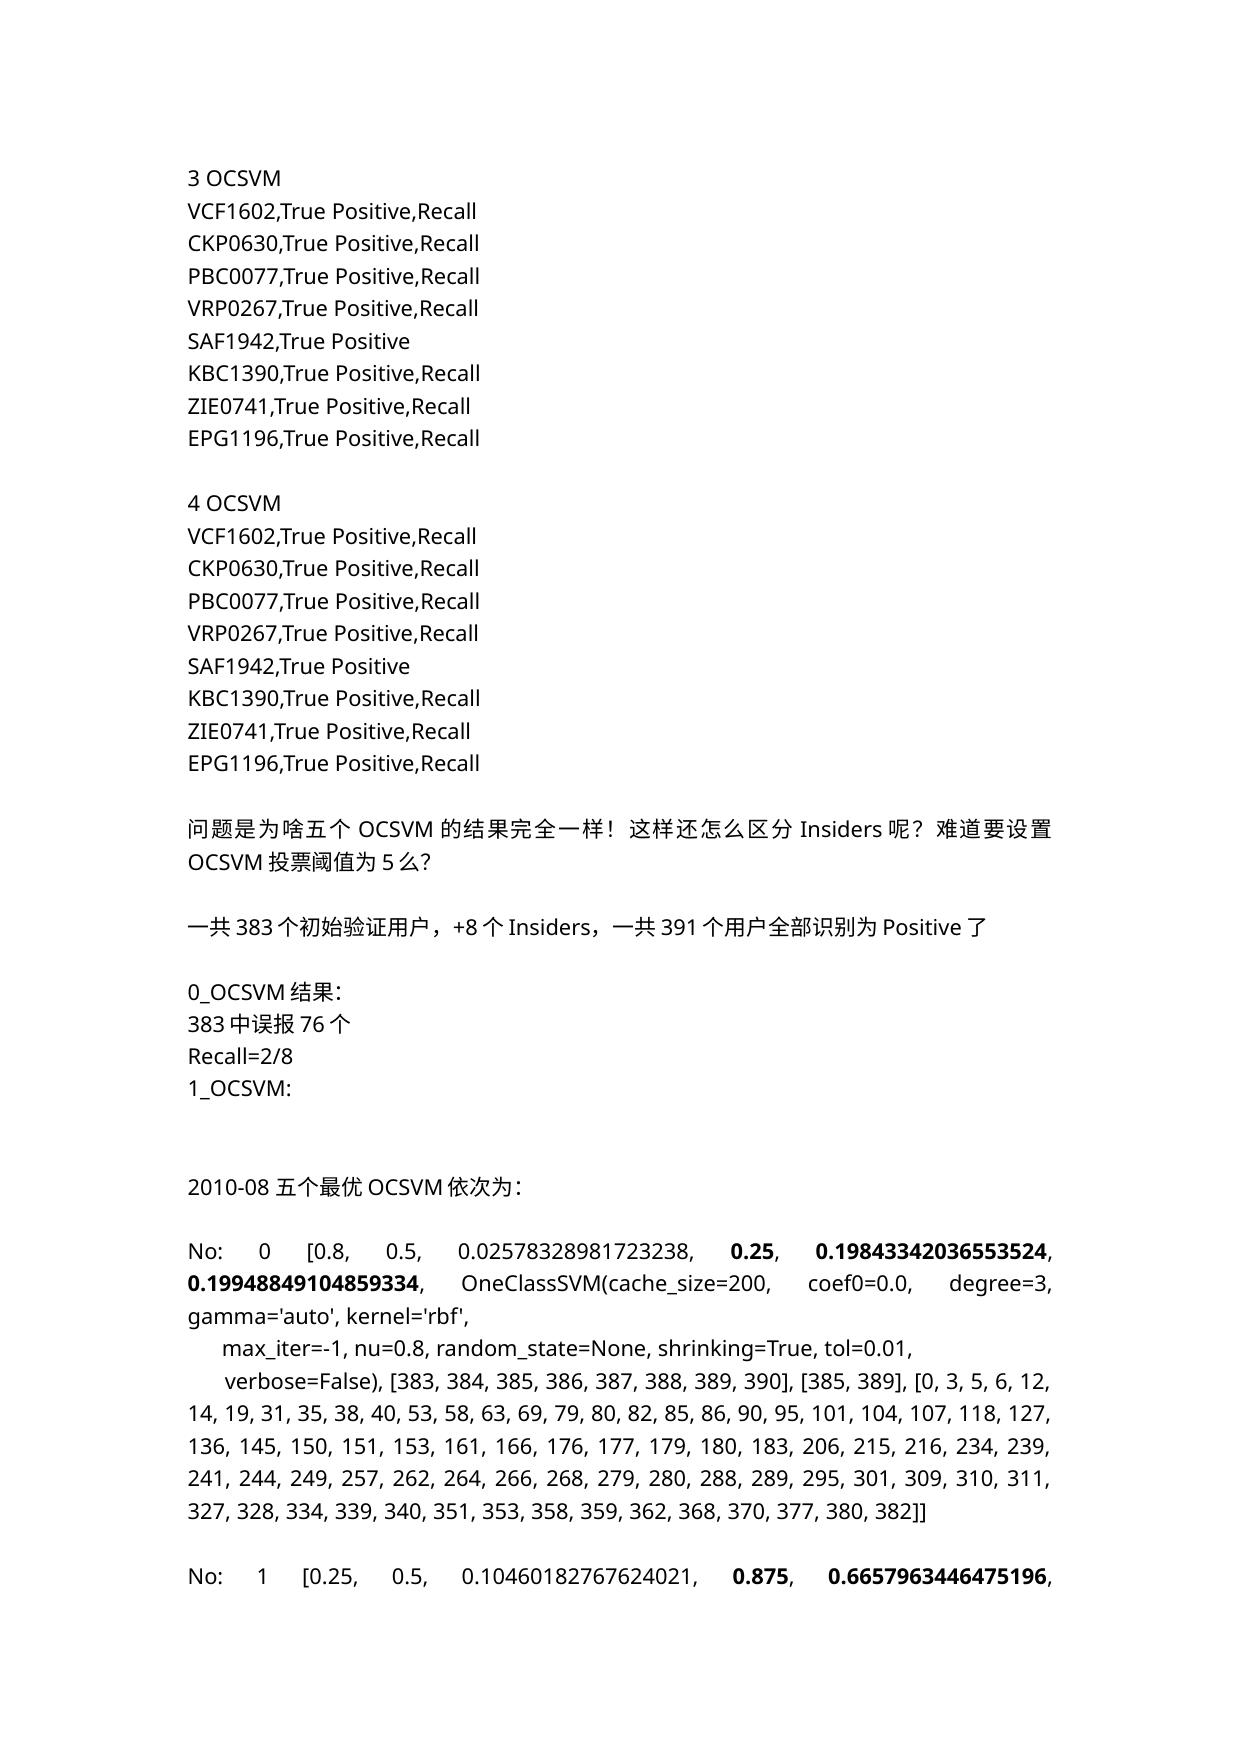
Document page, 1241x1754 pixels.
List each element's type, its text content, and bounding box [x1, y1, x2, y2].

list No: 0 [0.8, 0.5, 0.02578328981723238, 0.25, 0.19843342036553524, 0.19948849104859334, OneClassSVM(cache_size=200, coef0=0.0, degree=3, gamma='auto', kernel='rbf', [187, 1234, 1053, 1332]
list CKP0630,True Positive,Recall [187, 552, 1053, 584]
list PBC0077,True Positive,Recall [187, 584, 1053, 617]
list 2010-08 五个最优OCSVM依次为： [187, 1169, 1053, 1202]
list Recall=2/8 [187, 1039, 1053, 1072]
list SAF1942,True Positive [187, 649, 1053, 682]
list 0_OCSVM结果： [187, 974, 1053, 1007]
list KBC1390,True Positive,Recall [187, 357, 1053, 389]
list VRP0267,True Positive,Recall [187, 617, 1053, 649]
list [187, 1559, 1053, 1592]
list EPG1196,True Positive,Recall [187, 747, 1053, 779]
list 一共383个初始验证用户，+8个Insiders，一共391个用户全部识别为Positive了 [187, 909, 1053, 942]
list 1_OCSVM: [187, 1072, 1053, 1104]
list 4 OCSVM [187, 487, 1053, 519]
list verbose=False), [383, 384, 385, 386, 387, 388, 389, 390], [385, 389], [0, 3, 5, 6, 12, 14, 19, 31, 35, 38, 40, 53, 58, 63, 69, 79, 80, 82, 85, 86, 90, 95, 101, 104, 107, 118, 127, 136, 145, 150, 151, 153, 161, 166, 176, 177, 179, 180, 183, 206, 215, 216, 234, 239, 241, 244, 249, 257, 262, 264, 266, 268, 279, 280, 288, 289, 295, 301, 309, 310, 311, 327, 328, 334, 339, 340, 351, 353, 358, 359, 362, 368, 370, 377, 380, 382]] [187, 1364, 1053, 1527]
list CKP0630,True Positive,Recall [187, 227, 1053, 259]
list ZIE0741,True Positive,Recall [187, 389, 1053, 422]
list KBC1390,True Positive,Recall [187, 682, 1053, 714]
list EPG1196,True Positive,Recall [187, 422, 1053, 454]
list VRP0267,True Positive,Recall [187, 292, 1053, 324]
list 383中误报76个 [187, 1007, 1053, 1039]
list 3 OCSVM [187, 162, 1053, 194]
list SAF1942,True Positive [187, 324, 1053, 357]
list 问题是为啥五个OCSVM的结果完全一样！这样还怎么区分Insiders呢？难道要设置OCSVM投票阈值为5么？ [187, 812, 1053, 877]
list VCF1602,True Positive,Recall [187, 194, 1053, 227]
list ZIE0741,True Positive,Recall [187, 714, 1053, 747]
list PBC0077,True Positive,Recall [187, 259, 1053, 292]
list VCF1602,True Positive,Recall [187, 519, 1053, 552]
list max_iter=-1, nu=0.8, random_state=None, shrinking=True, tol=0.01, [187, 1332, 1053, 1364]
